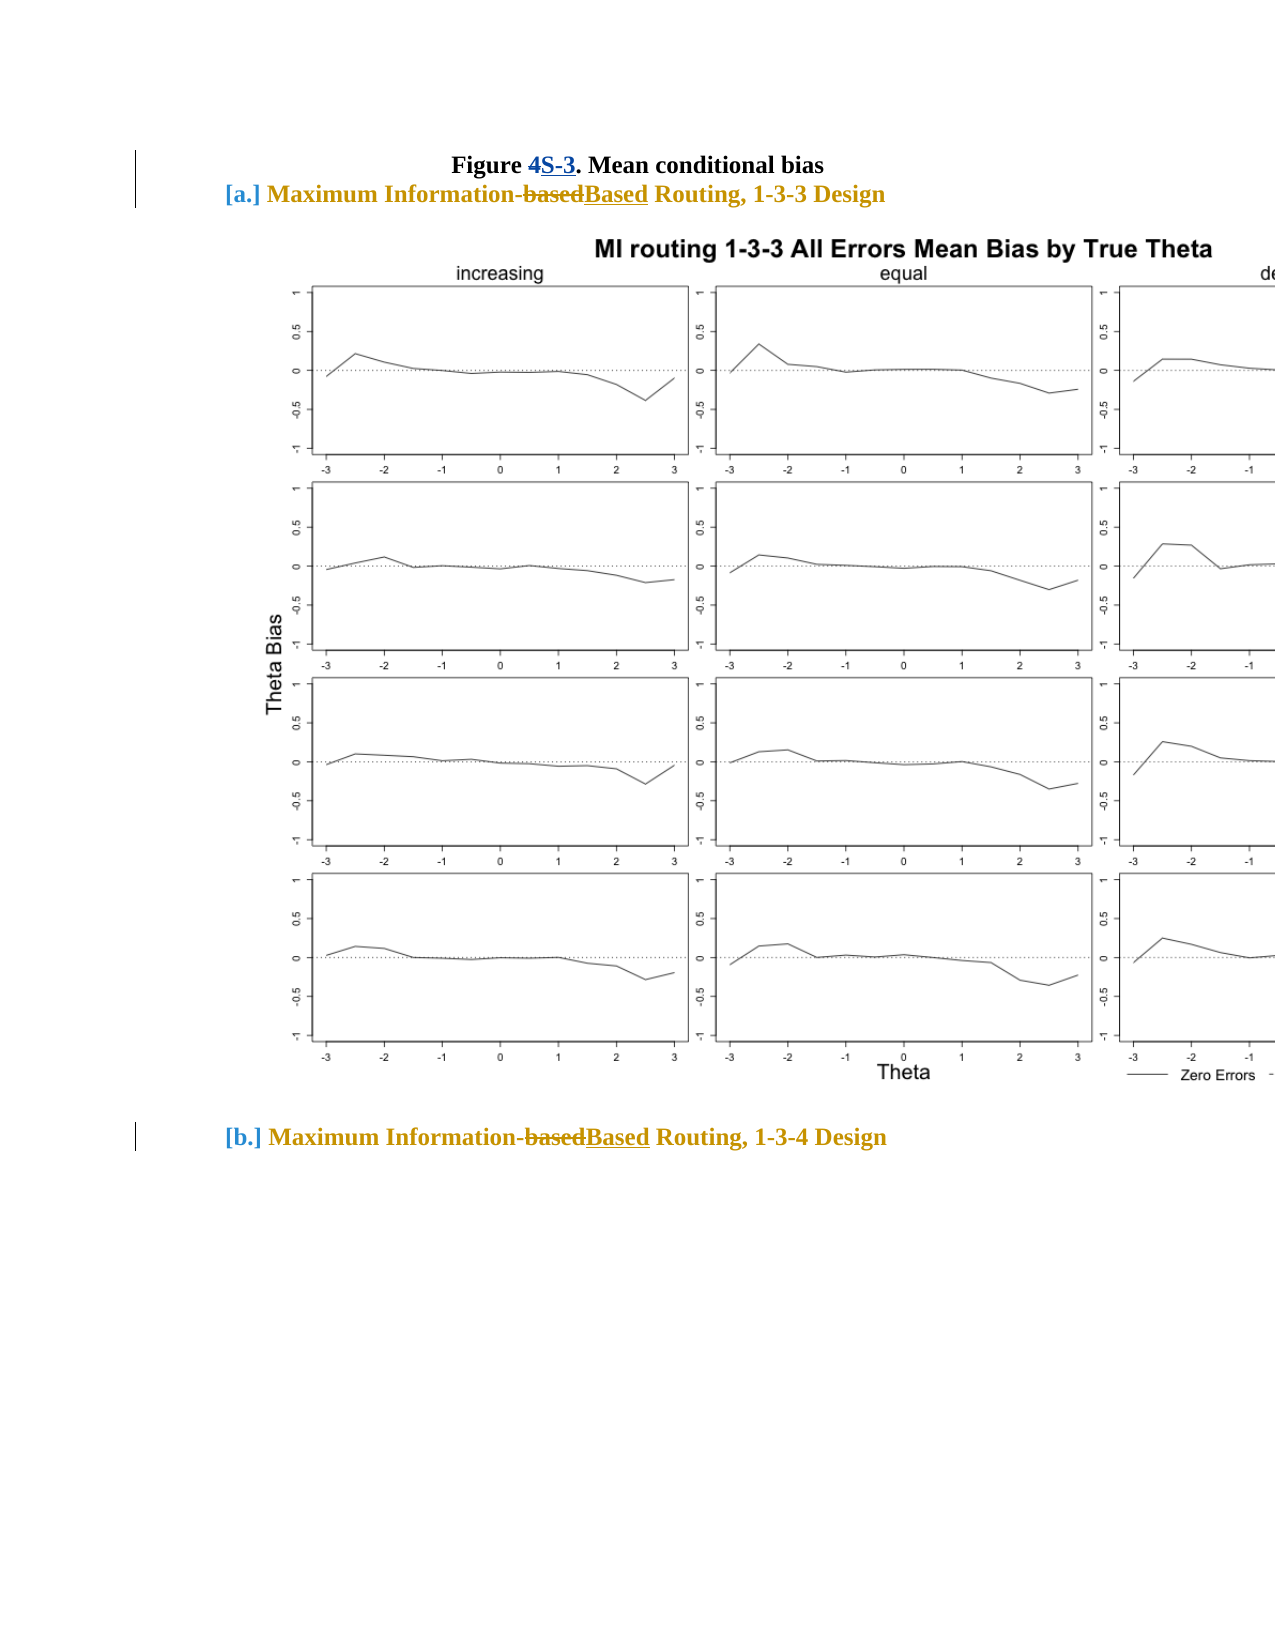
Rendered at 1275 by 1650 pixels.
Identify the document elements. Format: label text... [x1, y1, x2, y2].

list Maximum Information- Routing, 1-3-4 Design [225, 1122, 1125, 1151]
list Maximum Information- Routing, 1-3-3 Design [225, 179, 1125, 207]
text Figure . Mean conditional bias [150, 150, 1125, 179]
picture [262, 236, 1275, 1092]
